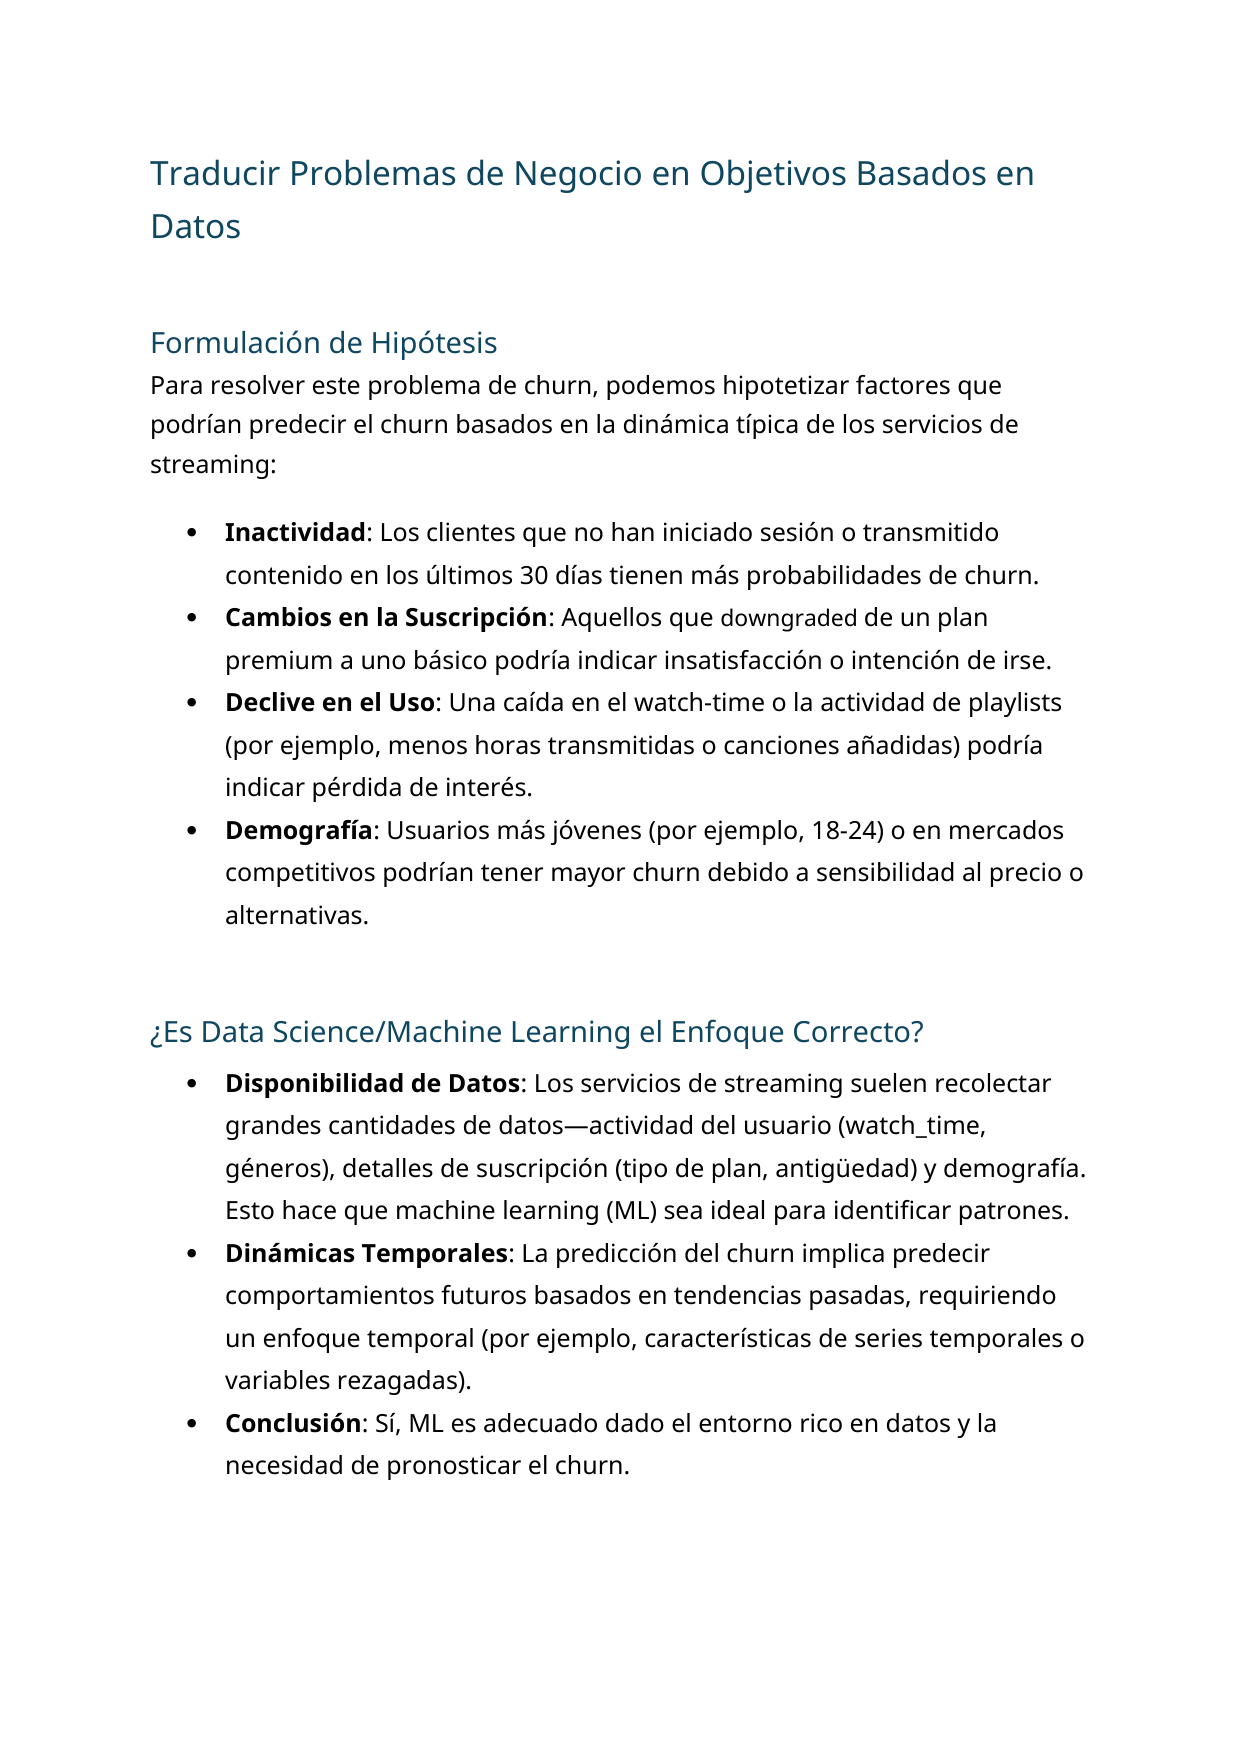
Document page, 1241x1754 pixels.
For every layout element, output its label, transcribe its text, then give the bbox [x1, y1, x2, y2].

list Declive en el Uso: Una caída en el watch-time o la actividad de playlists (por ejemplo, menos horas transmitidas o canciones añadidas) podría indicar pérdida de interés. [187, 685, 1090, 804]
list Inactividad: Los clientes que no han iniciado sesión o transmitido contenido en los últimos 30 días tienen más probabilidades de churn. [187, 515, 1090, 592]
list Disponibilidad de Datos: Los servicios de streaming suelen recolectar grandes cantidades de datos—actividad del usuario (watch_time, géneros), detalles de suscripción (tipo de plan, antigüedad) y demografía. Esto hace que machine learning (ML) sea ideal para identificar patrones. [187, 1065, 1090, 1227]
list Demografía: Usuarios más jóvenes (por ejemplo, 18-24) o en mercados competitivos podrían tener mayor churn debido a sensibilidad al precio o alternativas. [187, 812, 1090, 932]
list Dinámicas Temporales: La predicción del churn implica predecir comportamientos futuros basados en tendencias pasadas, requiriendo un enfoque temporal (por ejemplo, características de series temporales o variables rezagadas). [187, 1235, 1090, 1397]
text Traducir Problemas de Negocio en Objetivos Basados en Datos [150, 150, 1090, 287]
subtitle ¿Es Data Science/Machine Learning el Enfoque Correcto? [150, 1011, 1090, 1051]
list Conclusión: Sí, ML es adecuado dado el entorno rico en datos y la necesidad de pronosticar el churn. [187, 1405, 1090, 1482]
text Formulación de Hipótesis Para resolver este problema de churn, podemos hipotetizar factores que podrían predecir el churn basados en la dinámica típica de los servicios de streaming: [150, 322, 1090, 480]
list Cambios en la Suscripción: Aquellos que downgraded de un plan premium a uno básico podría indicar insatisfacción o intención de irse. [187, 600, 1090, 677]
